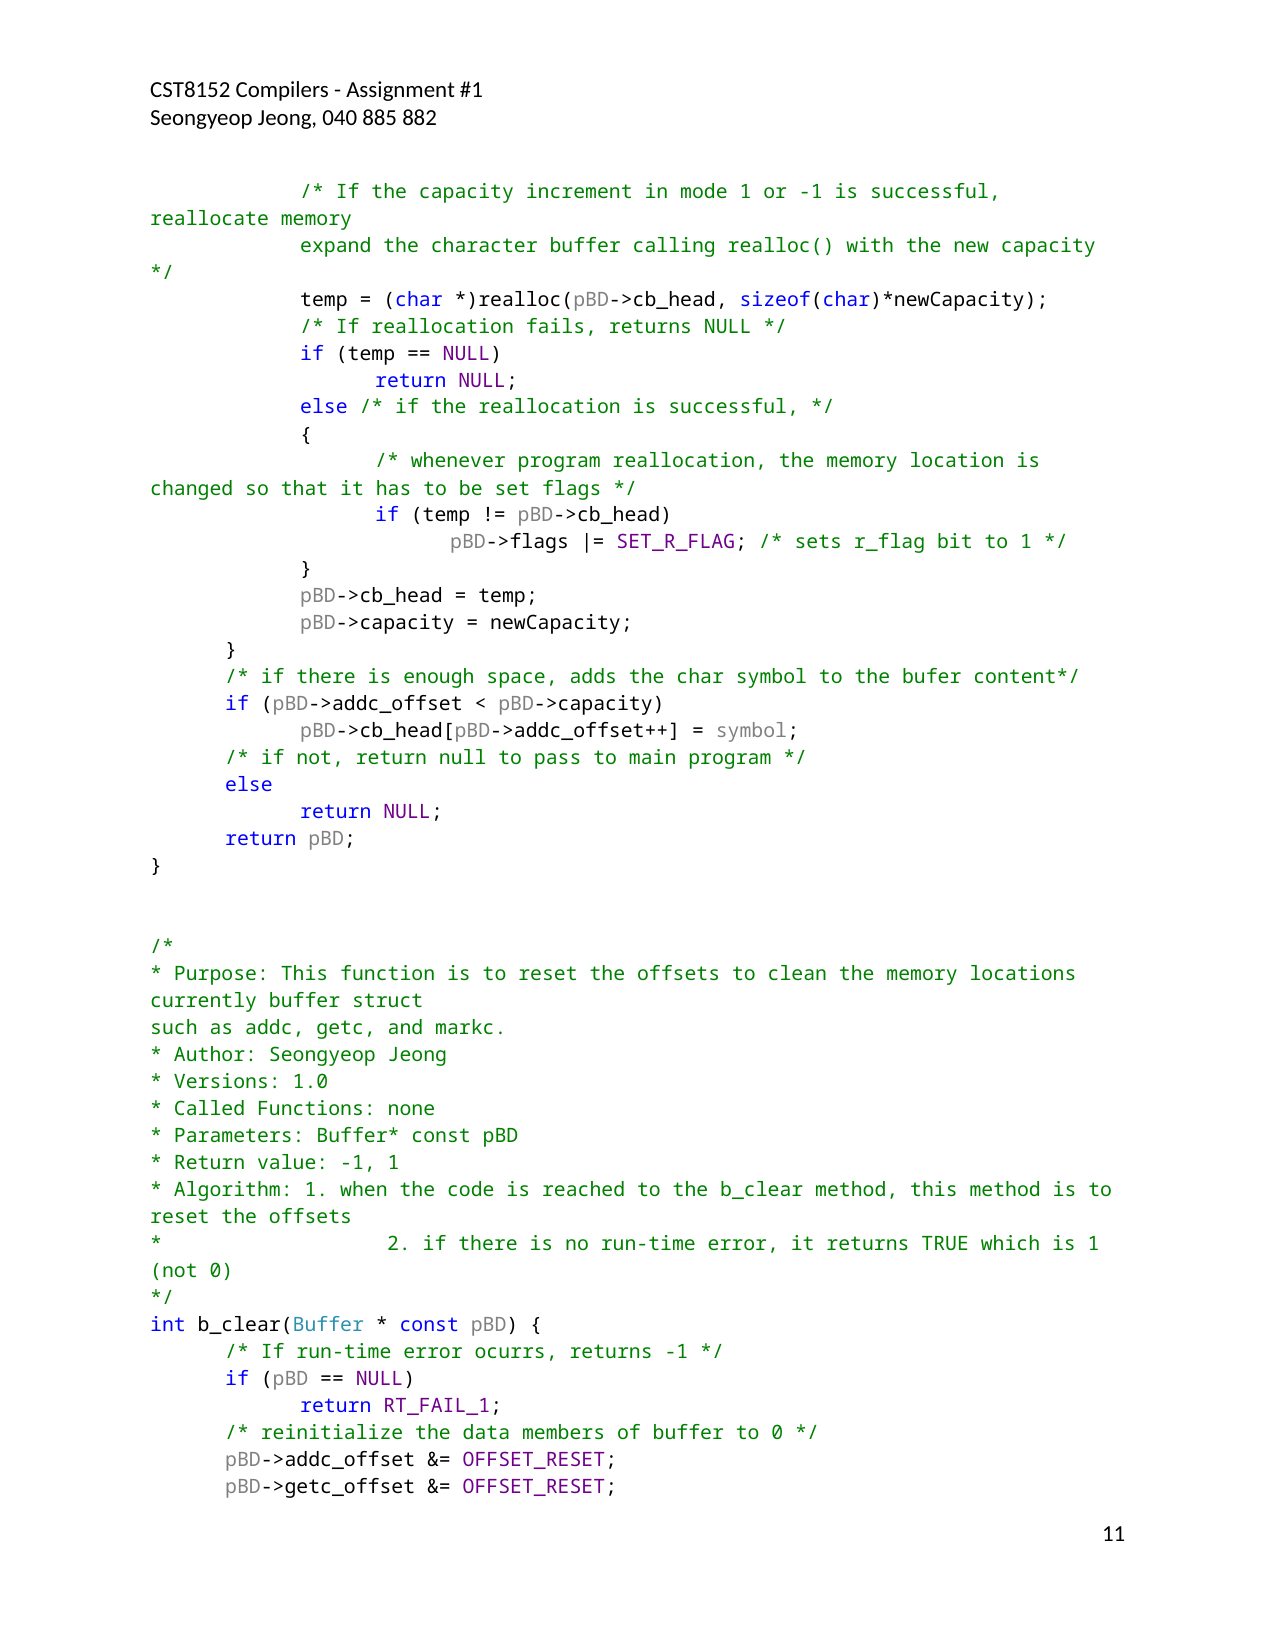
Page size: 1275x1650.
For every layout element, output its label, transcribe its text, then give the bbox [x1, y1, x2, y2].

text * Return value: -1, 1 [150, 1148, 1125, 1175]
text if (pBD == NULL) [150, 1364, 1125, 1391]
text pBD->addc_offset &= OFFSET_RESET; [150, 1445, 1125, 1472]
text * Called Functions: none [150, 1094, 1125, 1121]
text /* whenever program reallocation, the memory location is changed so that it has to be set flags */ [150, 447, 1125, 501]
text pBD->capacity = newCapacity; [150, 609, 1125, 636]
text * Versions: 1.0 [150, 1067, 1125, 1094]
text * Purpose: This function is to reset the offsets to clean the memory locations currently buffer struct [150, 959, 1125, 1013]
text * Parameters: Buffer* const pBD [150, 1121, 1125, 1148]
text return NULL; [150, 366, 1125, 393]
text { [150, 420, 1125, 447]
text return pBD; [150, 824, 1125, 851]
text if (temp != pBD->cb_head) [150, 501, 1125, 528]
text } [150, 851, 1125, 878]
text expand the character buffer calling realloc() with the new capacity */ [150, 231, 1125, 285]
text if (temp == NULL) [150, 339, 1125, 366]
text else [150, 771, 1125, 797]
text } [150, 636, 1125, 663]
text */ [150, 1283, 1125, 1310]
text else /* if the reallocation is successful, */ [150, 393, 1125, 420]
text /* [150, 932, 1125, 959]
text int b_clear(Buffer * const pBD) { [150, 1310, 1125, 1337]
text pBD->cb_head = temp; [150, 582, 1125, 609]
text if (pBD->addc_offset < pBD->capacity) [150, 689, 1125, 717]
text /* reinitialize the data members of buffer to 0 */ [150, 1418, 1125, 1445]
text /* If the capacity increment in mode 1 or -1 is successful, reallocate memory [150, 177, 1125, 231]
text pBD->flags |= SET_R_FLAG; /* sets r_flag bit to 1 */ [150, 528, 1125, 555]
text return RT_FAIL_1; [150, 1391, 1125, 1418]
text } [150, 555, 1125, 582]
text /* if there is enough space, adds the char symbol to the bufer content*/ [150, 663, 1125, 689]
text temp = (char *)realloc(pBD->cb_head, sizeof(char)*newCapacity); [150, 285, 1125, 312]
text /* If reallocation fails, returns NULL */ [150, 312, 1125, 339]
text /* If run-time error ocurrs, returns -1 */ [150, 1337, 1125, 1364]
text /* if not, return null to pass to main program */ [150, 743, 1125, 771]
text pBD->getc_offset &= OFFSET_RESET; [150, 1472, 1125, 1499]
text * 2. if there is no run-time error, it returns TRUE which is 1 (not 0) [150, 1229, 1125, 1283]
text * Author: Seongyeop Jeong [150, 1040, 1125, 1067]
text return NULL; [150, 797, 1125, 824]
text such as addc, getc, and markc. [150, 1013, 1125, 1040]
text pBD->cb_head[pBD->addc_offset++] = symbol; [150, 717, 1125, 743]
text * Algorithm: 1. when the code is reached to the b_clear method, this method is to reset the offsets [150, 1175, 1125, 1229]
